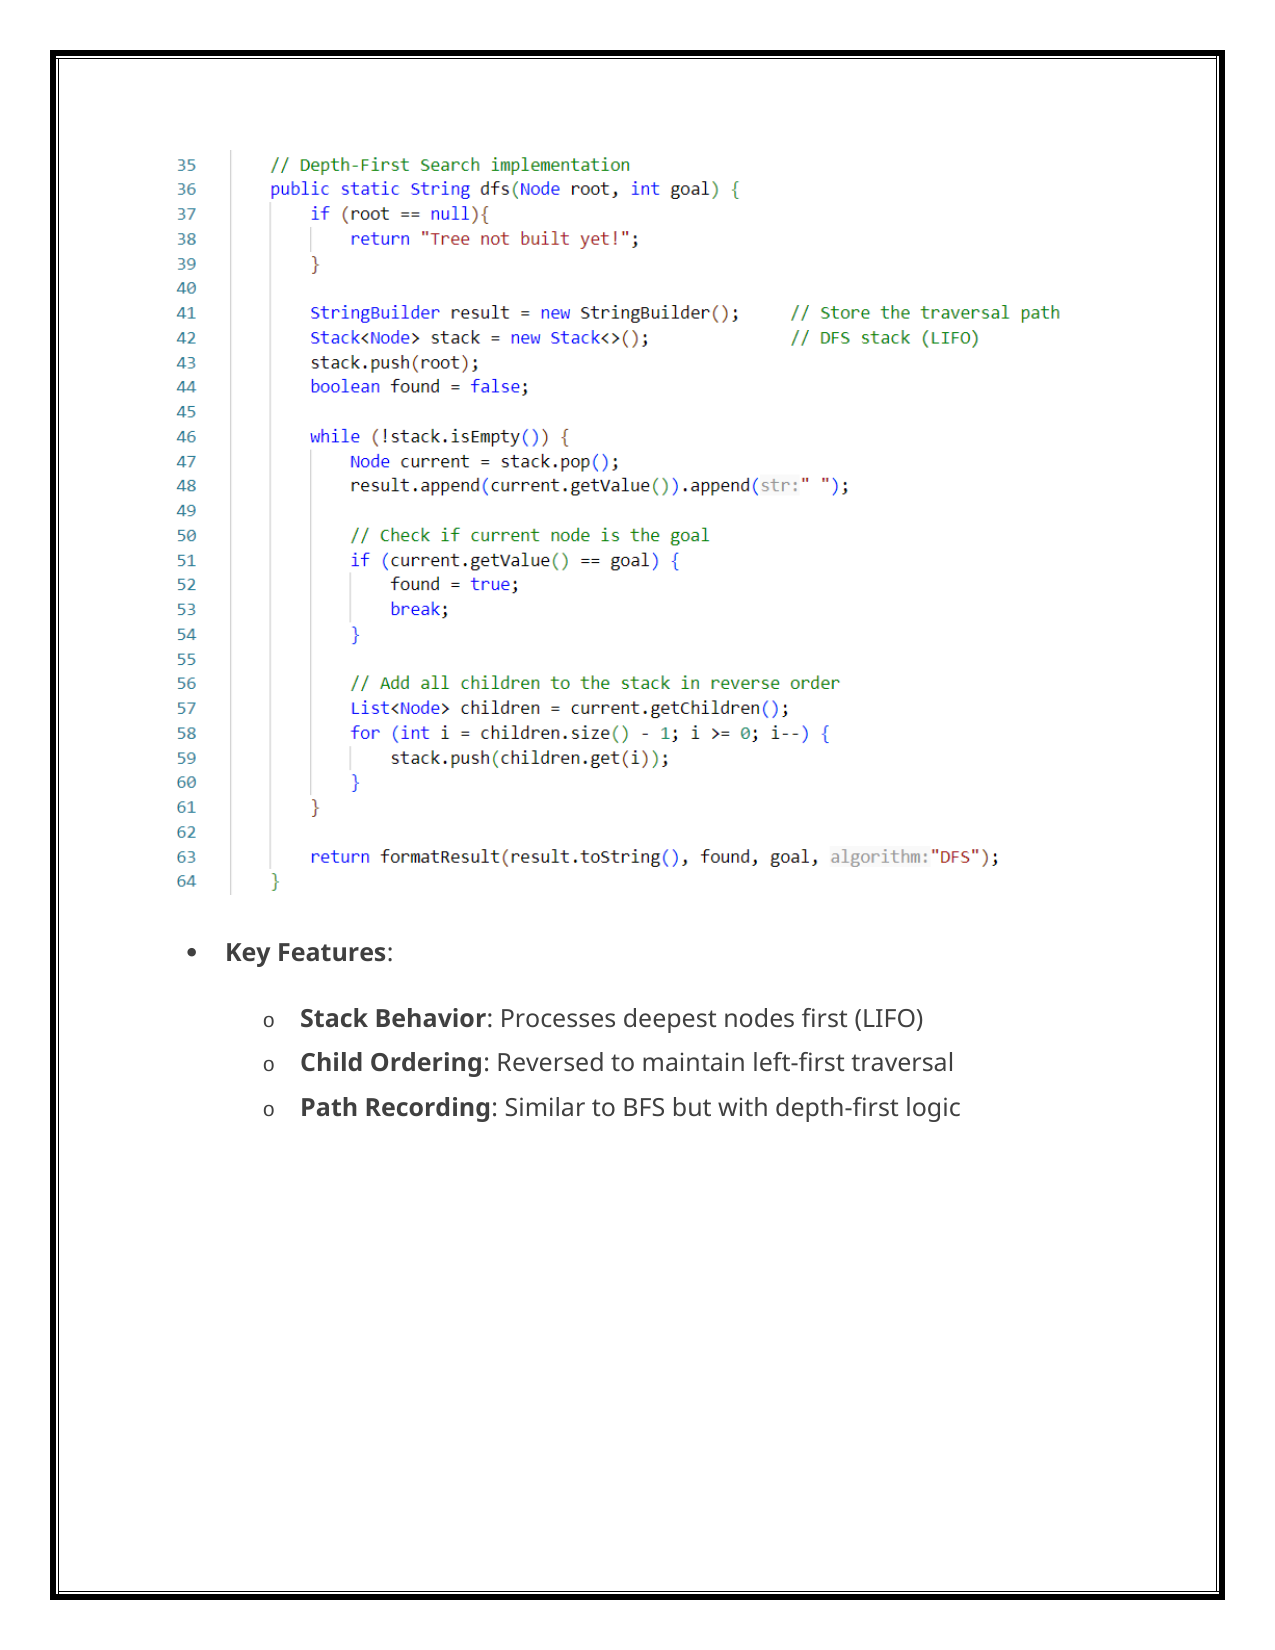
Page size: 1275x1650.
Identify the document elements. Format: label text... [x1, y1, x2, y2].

list Stack Behavior: Processes deepest nodes first (LIFO) [262, 990, 1125, 1034]
list Key Features: [187, 924, 1125, 968]
list Child Ordering: Reversed to maintain left-first traversal [262, 1034, 1125, 1079]
list Path Recording: Similar to BFS but with depth-first logic [262, 1079, 1125, 1124]
picture [150, 150, 1125, 895]
